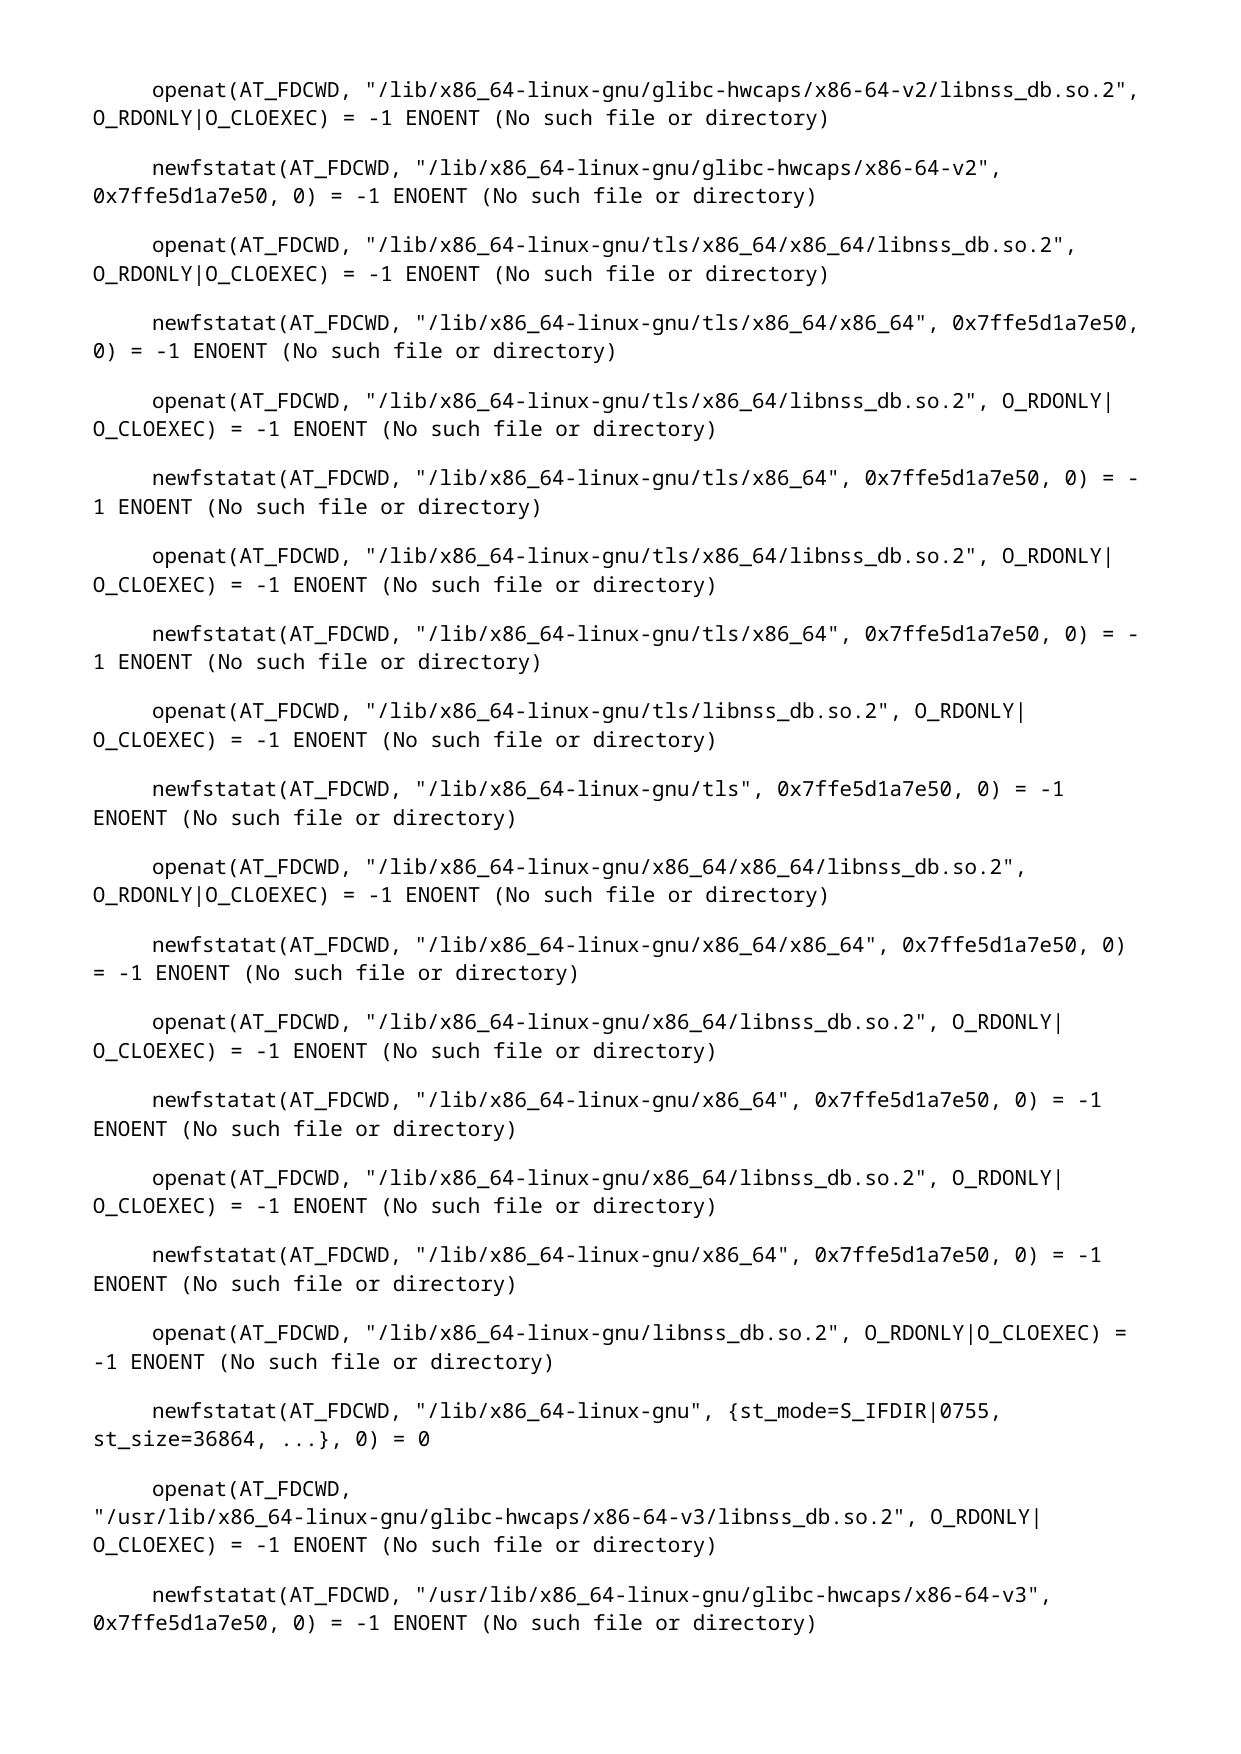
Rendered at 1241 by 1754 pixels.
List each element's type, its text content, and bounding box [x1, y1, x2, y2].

text newfstatat(AT_FDCWD, "/lib/x86_64-linux-gnu/x86_64", 0x7ffe5d1a7e50, 0) = -1 ENOENT (No such file or directory) [93, 1241, 1147, 1297]
text newfstatat(AT_FDCWD, "/lib/x86_64-linux-gnu/x86_64", 0x7ffe5d1a7e50, 0) = -1 ENOENT (No such file or directory) [93, 1085, 1147, 1142]
text openat(AT_FDCWD, "/lib/x86_64-linux-gnu/libnss_db.so.2", O_RDONLY|O_CLOEXEC) = -1 ENOENT (No such file or directory) [93, 1318, 1147, 1375]
text openat(AT_FDCWD, "/lib/x86_64-linux-gnu/tls/x86_64/libnss_db.so.2", O_RDONLY|O_CLOEXEC) = -1 ENOENT (No such file or directory) [93, 541, 1147, 598]
text newfstatat(AT_FDCWD, "/lib/x86_64-linux-gnu/tls/x86_64/x86_64", 0x7ffe5d1a7e50, 0) = -1 ENOENT (No such file or directory) [93, 308, 1147, 365]
text newfstatat(AT_FDCWD, "/usr/lib/x86_64-linux-gnu/glibc-hwcaps/x86-64-v3", 0x7ffe5d1a7e50, 0) = -1 ENOENT (No such file or directory) [93, 1580, 1147, 1637]
text newfstatat(AT_FDCWD, "/lib/x86_64-linux-gnu/tls/x86_64", 0x7ffe5d1a7e50, 0) = -1 ENOENT (No such file or directory) [93, 619, 1147, 676]
text openat(AT_FDCWD, "/lib/x86_64-linux-gnu/x86_64/libnss_db.so.2", O_RDONLY|O_CLOEXEC) = -1 ENOENT (No such file or directory) [93, 1163, 1147, 1220]
text openat(AT_FDCWD, "/lib/x86_64-linux-gnu/tls/x86_64/libnss_db.so.2", O_RDONLY|O_CLOEXEC) = -1 ENOENT (No such file or directory) [93, 386, 1147, 443]
text openat(AT_FDCWD, "/lib/x86_64-linux-gnu/x86_64/libnss_db.so.2", O_RDONLY|O_CLOEXEC) = -1 ENOENT (No such file or directory) [93, 1007, 1147, 1064]
text openat(AT_FDCWD, "/lib/x86_64-linux-gnu/tls/libnss_db.so.2", O_RDONLY|O_CLOEXEC) = -1 ENOENT (No such file or directory) [93, 697, 1147, 753]
text newfstatat(AT_FDCWD, "/lib/x86_64-linux-gnu/glibc-hwcaps/x86-64-v2", 0x7ffe5d1a7e50, 0) = -1 ENOENT (No such file or directory) [93, 153, 1147, 209]
text openat(AT_FDCWD, "/usr/lib/x86_64-linux-gnu/glibc-hwcaps/x86-64-v3/libnss_db.so.2", O_RDONLY|O_CLOEXEC) = -1 ENOENT (No such file or directory) [93, 1474, 1147, 1559]
text openat(AT_FDCWD, "/lib/x86_64-linux-gnu/tls/x86_64/x86_64/libnss_db.so.2", O_RDONLY|O_CLOEXEC) = -1 ENOENT (No such file or directory) [93, 230, 1147, 287]
text openat(AT_FDCWD, "/lib/x86_64-linux-gnu/glibc-hwcaps/x86-64-v2/libnss_db.so.2", O_RDONLY|O_CLOEXEC) = -1 ENOENT (No such file or directory) [93, 75, 1147, 132]
text newfstatat(AT_FDCWD, "/lib/x86_64-linux-gnu/x86_64/x86_64", 0x7ffe5d1a7e50, 0) = -1 ENOENT (No such file or directory) [93, 930, 1147, 987]
text newfstatat(AT_FDCWD, "/lib/x86_64-linux-gnu", {st_mode=S_IFDIR|0755, st_size=36864, ...}, 0) = 0 [93, 1396, 1147, 1453]
text openat(AT_FDCWD, "/lib/x86_64-linux-gnu/x86_64/x86_64/libnss_db.so.2", O_RDONLY|O_CLOEXEC) = -1 ENOENT (No such file or directory) [93, 852, 1147, 909]
text newfstatat(AT_FDCWD, "/lib/x86_64-linux-gnu/tls/x86_64", 0x7ffe5d1a7e50, 0) = -1 ENOENT (No such file or directory) [93, 463, 1147, 520]
text newfstatat(AT_FDCWD, "/lib/x86_64-linux-gnu/tls", 0x7ffe5d1a7e50, 0) = -1 ENOENT (No such file or directory) [93, 774, 1147, 831]
